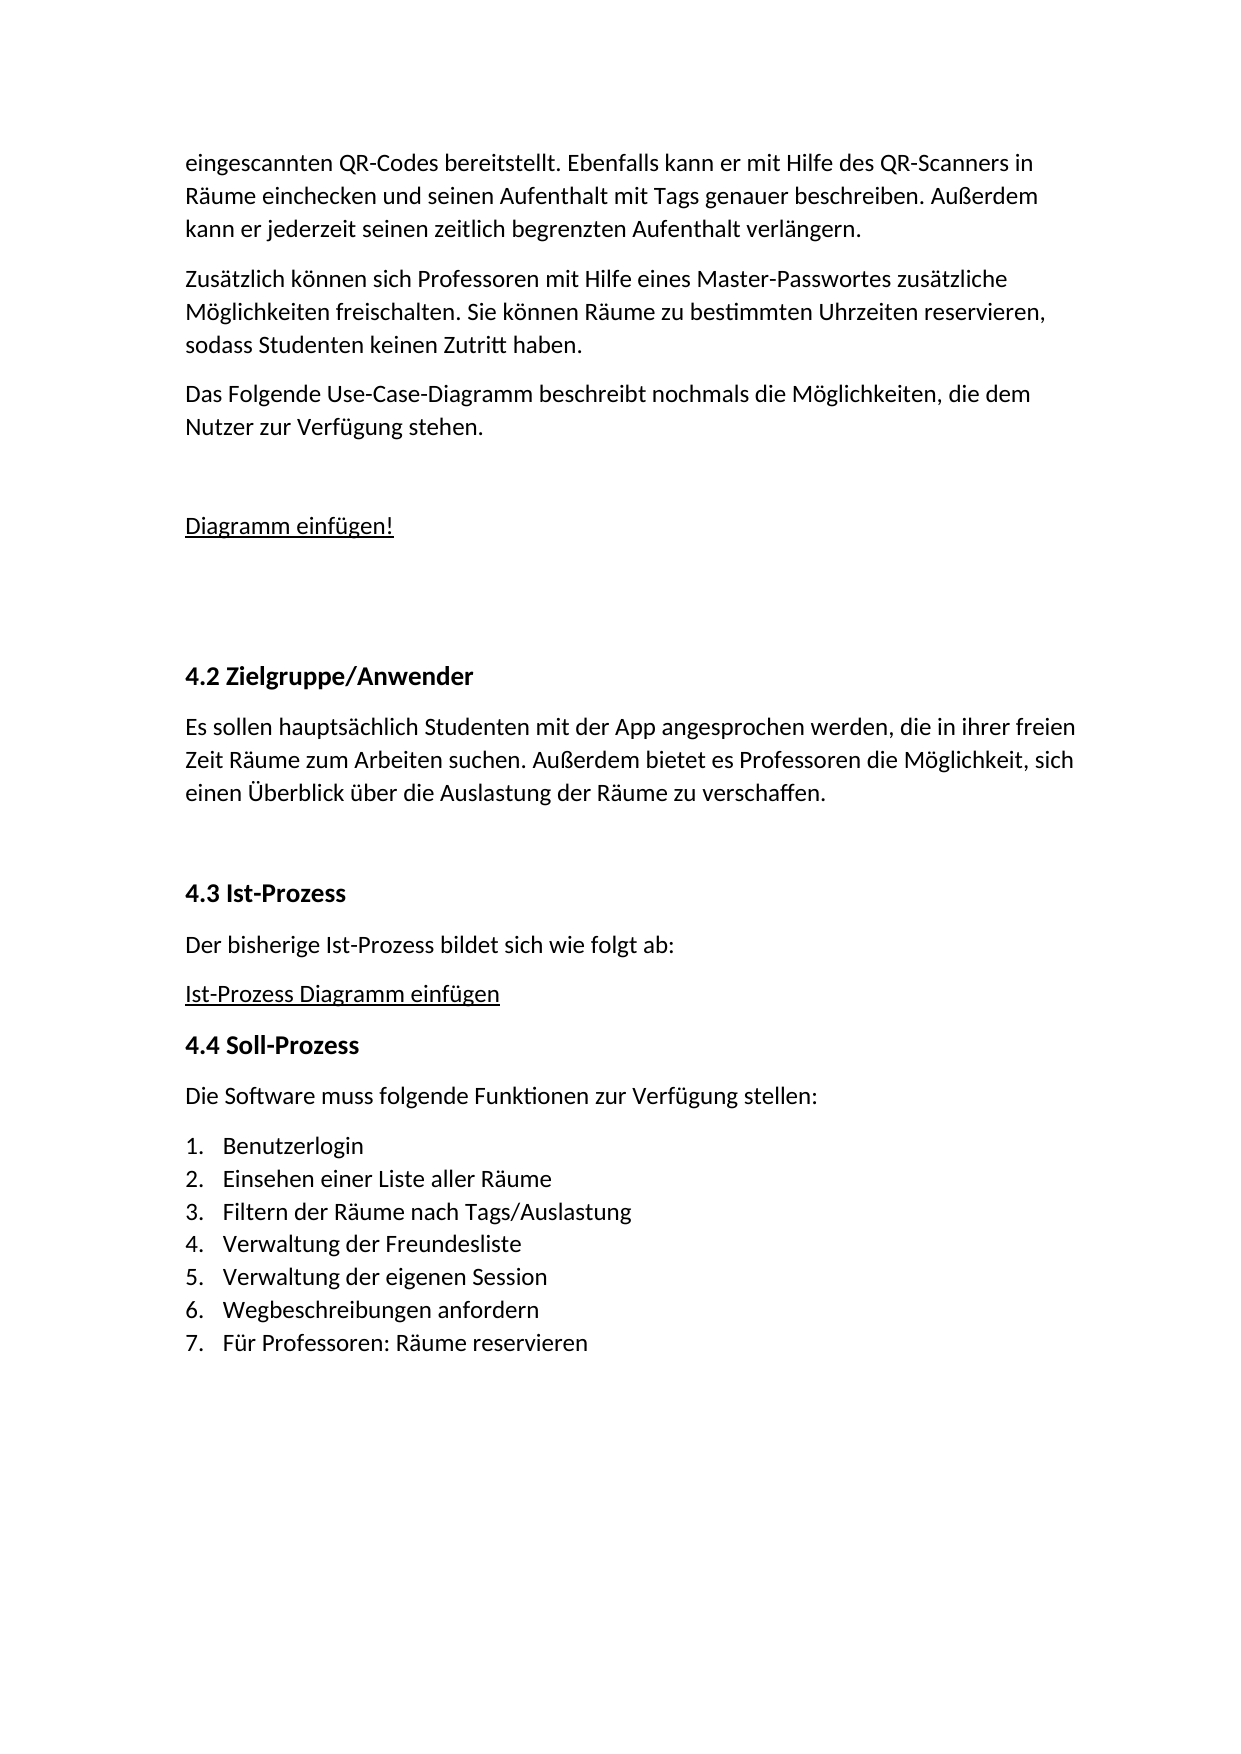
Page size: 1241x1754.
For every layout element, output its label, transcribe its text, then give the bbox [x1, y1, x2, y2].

text Der bisherige Ist-Prozess bildet sich wie folgt ab: [185, 929, 1093, 959]
text Das Folgende Use-Case-Diagramm beschreibt nochmals die Möglichkeiten, die dem Nutzer zur Verfügung stehen. [185, 378, 1093, 442]
list Filtern der Räume nach Tags/Auslastung [185, 1196, 1093, 1226]
text Zusätzlich können sich Professoren mit Hilfe eines Master-Passwortes zusätzliche Möglichkeiten freischalten. Sie können Räume zu bestimmten Uhrzeiten reservieren, sodass Studenten keinen Zutritt haben. [185, 263, 1093, 359]
text Diagramm einfügen! [185, 511, 1093, 541]
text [185, 148, 1093, 244]
list Verwaltung der eigenen Session [185, 1262, 1093, 1292]
list Zielgruppe/Anwender [185, 659, 1093, 692]
list Einsehen einer Liste aller Räume [185, 1163, 1093, 1193]
text Es sollen hauptsächlich Studenten mit der App angesprochen werden, die in ihrer freien Zeit Räume zum Arbeiten suchen. Außerdem bietet es Professoren die Möglichkeit, sich einen Überblick über die Auslastung der Räume zu verschaffen. [185, 712, 1093, 808]
list Für Professoren: Räume reservieren [185, 1327, 1093, 1358]
list Verwaltung der Freundesliste [185, 1229, 1093, 1259]
list Soll-Prozess [185, 1028, 1093, 1061]
list Wegbeschreibungen anfordern [185, 1294, 1093, 1325]
text Ist-Prozess Diagramm einfügen [185, 978, 1093, 1009]
list Ist-Prozess [185, 877, 1093, 909]
list Benutzerlogin [185, 1130, 1093, 1160]
text Die Software muss folgende Funktionen zur Verfügung stellen: [185, 1080, 1093, 1111]
